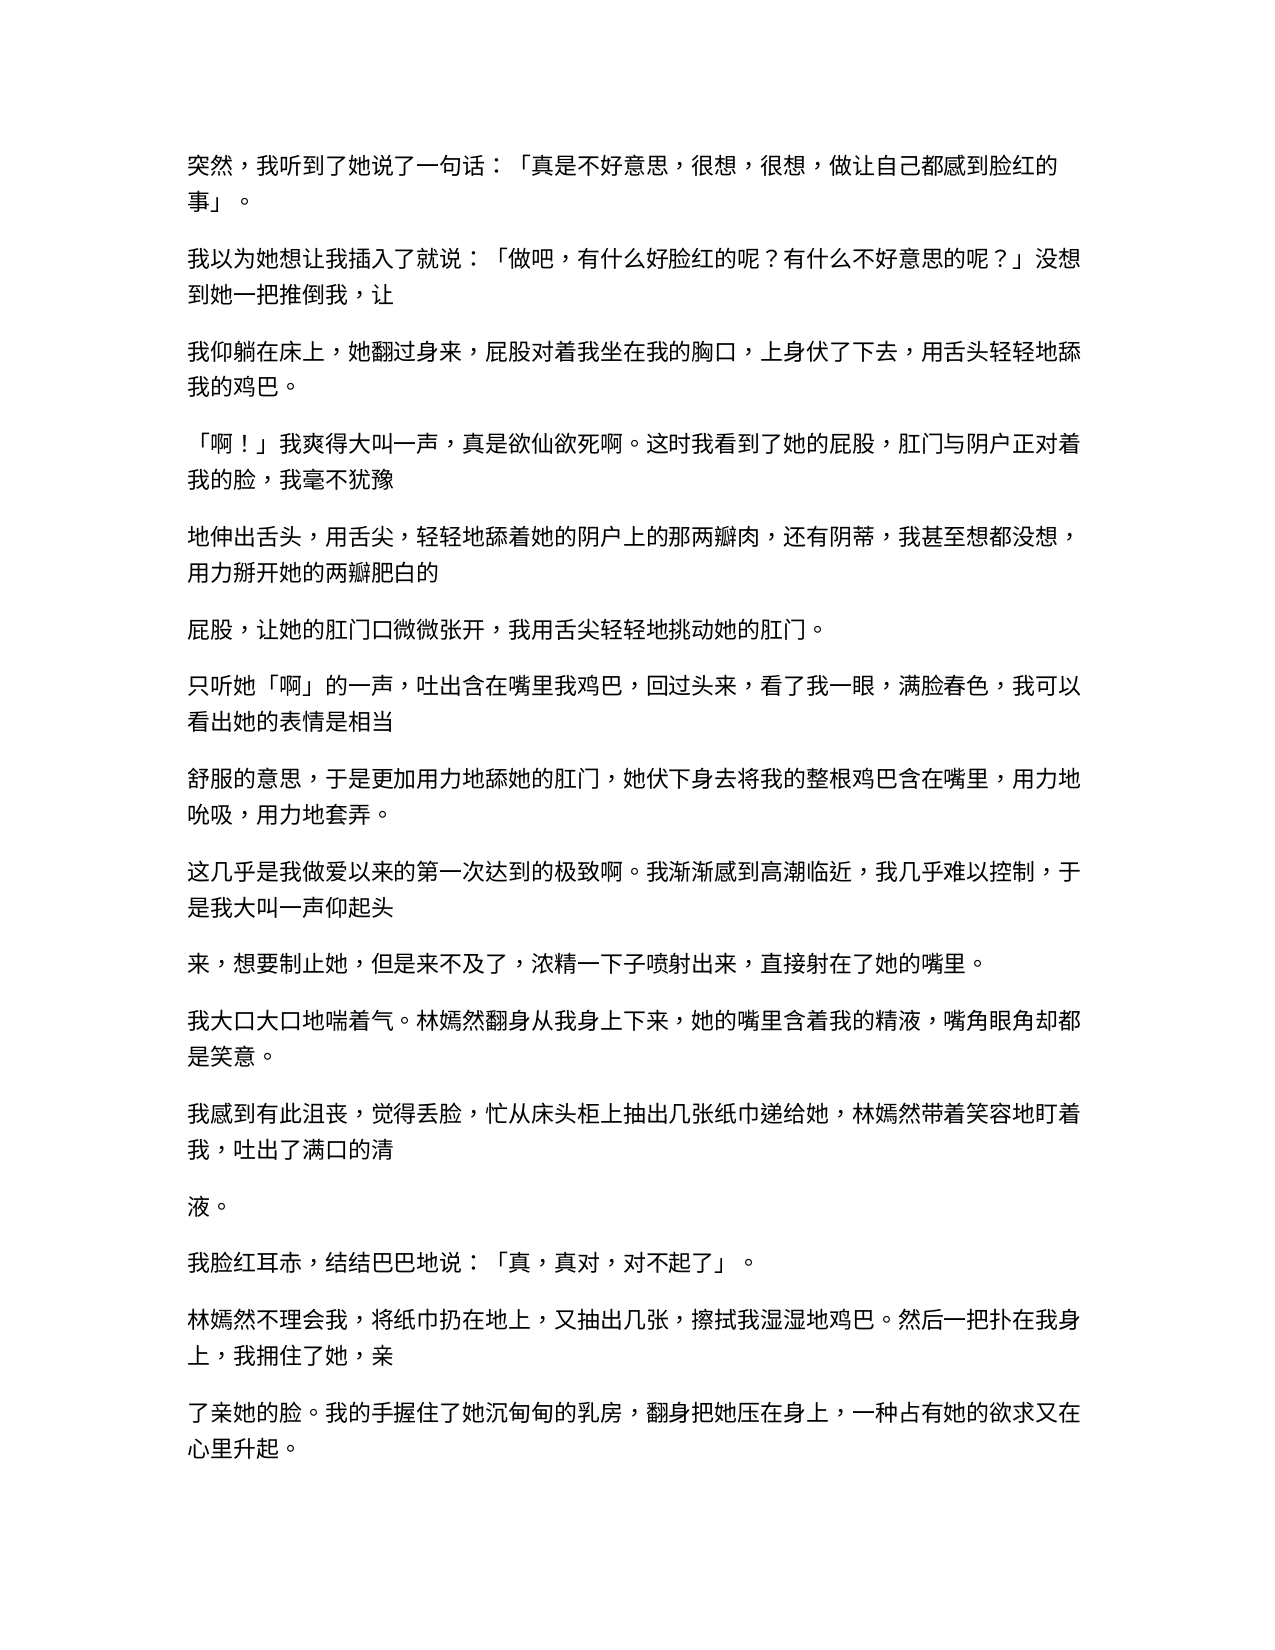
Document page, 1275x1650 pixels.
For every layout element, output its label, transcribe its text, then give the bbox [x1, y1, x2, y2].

text 我脸红耳赤，结结巴巴地说：「真，真对，对不起了」。 [187, 1247, 1087, 1279]
text 我仰躺在床上，她翻过身来，屁股对着我坐在我的胸口，上身伏了下去，用舌头轻轻地舔我的鸡巴。 [187, 335, 1087, 403]
text 来，想要制止她，但是来不及了，浓精一下子喷射出来，直接射在了她的嘴里。 [187, 948, 1087, 980]
text 只听她「啊」的一声，吐出含在嘴里我鸡巴，回过头来，看了我一眼，满脸春色，我可以看出她的表情是相当 [187, 670, 1087, 737]
text 「啊！」我爽得大叫一声，真是欲仙欲死啊。这时我看到了她的屁股，肛门与阴户正对着我的脸，我毫不犹豫 [187, 428, 1087, 495]
text 我以为她想让我插入了就说：「做吧，有什么好脸红的呢？有什么不好意思的呢？」没想到她一把推倒我，让 [187, 243, 1087, 310]
text 我感到有此沮丧，觉得丢脸，忙从床头柜上抽出几张纸巾递给她，林嫣然带着笑容地盯着我，吐出了满口的清 [187, 1098, 1087, 1165]
text 我大口大口地喘着气。林嫣然翻身从我身上下来，她的嘴里含着我的精液，嘴角眼角却都是笑意。 [187, 1005, 1087, 1072]
text 地伸出舌头，用舌尖，轻轻地舔着她的阴户上的那两瓣肉，还有阴蒂，我甚至想都没想，用力掰开她的两瓣肥白的 [187, 521, 1087, 588]
text 林嫣然不理会我，将纸巾扔在地上，又抽出几张，擦拭我湿湿地鸡巴。然后一把扑在我身上，我拥住了她，亲 [187, 1304, 1087, 1371]
text 液。 [187, 1191, 1087, 1222]
text 突然，我听到了她说了一句话：「真是不好意思，很想，很想，做让自己都感到脸红的事」。 [187, 150, 1087, 217]
text 屁股，让她的肛门口微微张开，我用舌尖轻轻地挑动她的肛门。 [187, 613, 1087, 645]
text 了亲她的脸。我的手握住了她沉甸甸的乳房，翻身把她压在身上，一种占有她的欲求又在心里升起。 [187, 1397, 1087, 1464]
text 舒服的意思，于是更加用力地舔她的肛门，她伏下身去将我的整根鸡巴含在嘴里，用力地吮吸，用力地套弄。 [187, 763, 1087, 830]
text 这几乎是我做爱以来的第一次达到的极致啊。我渐渐感到高潮临近，我几乎难以控制，于是我大叫一声仰起头 [187, 856, 1087, 923]
